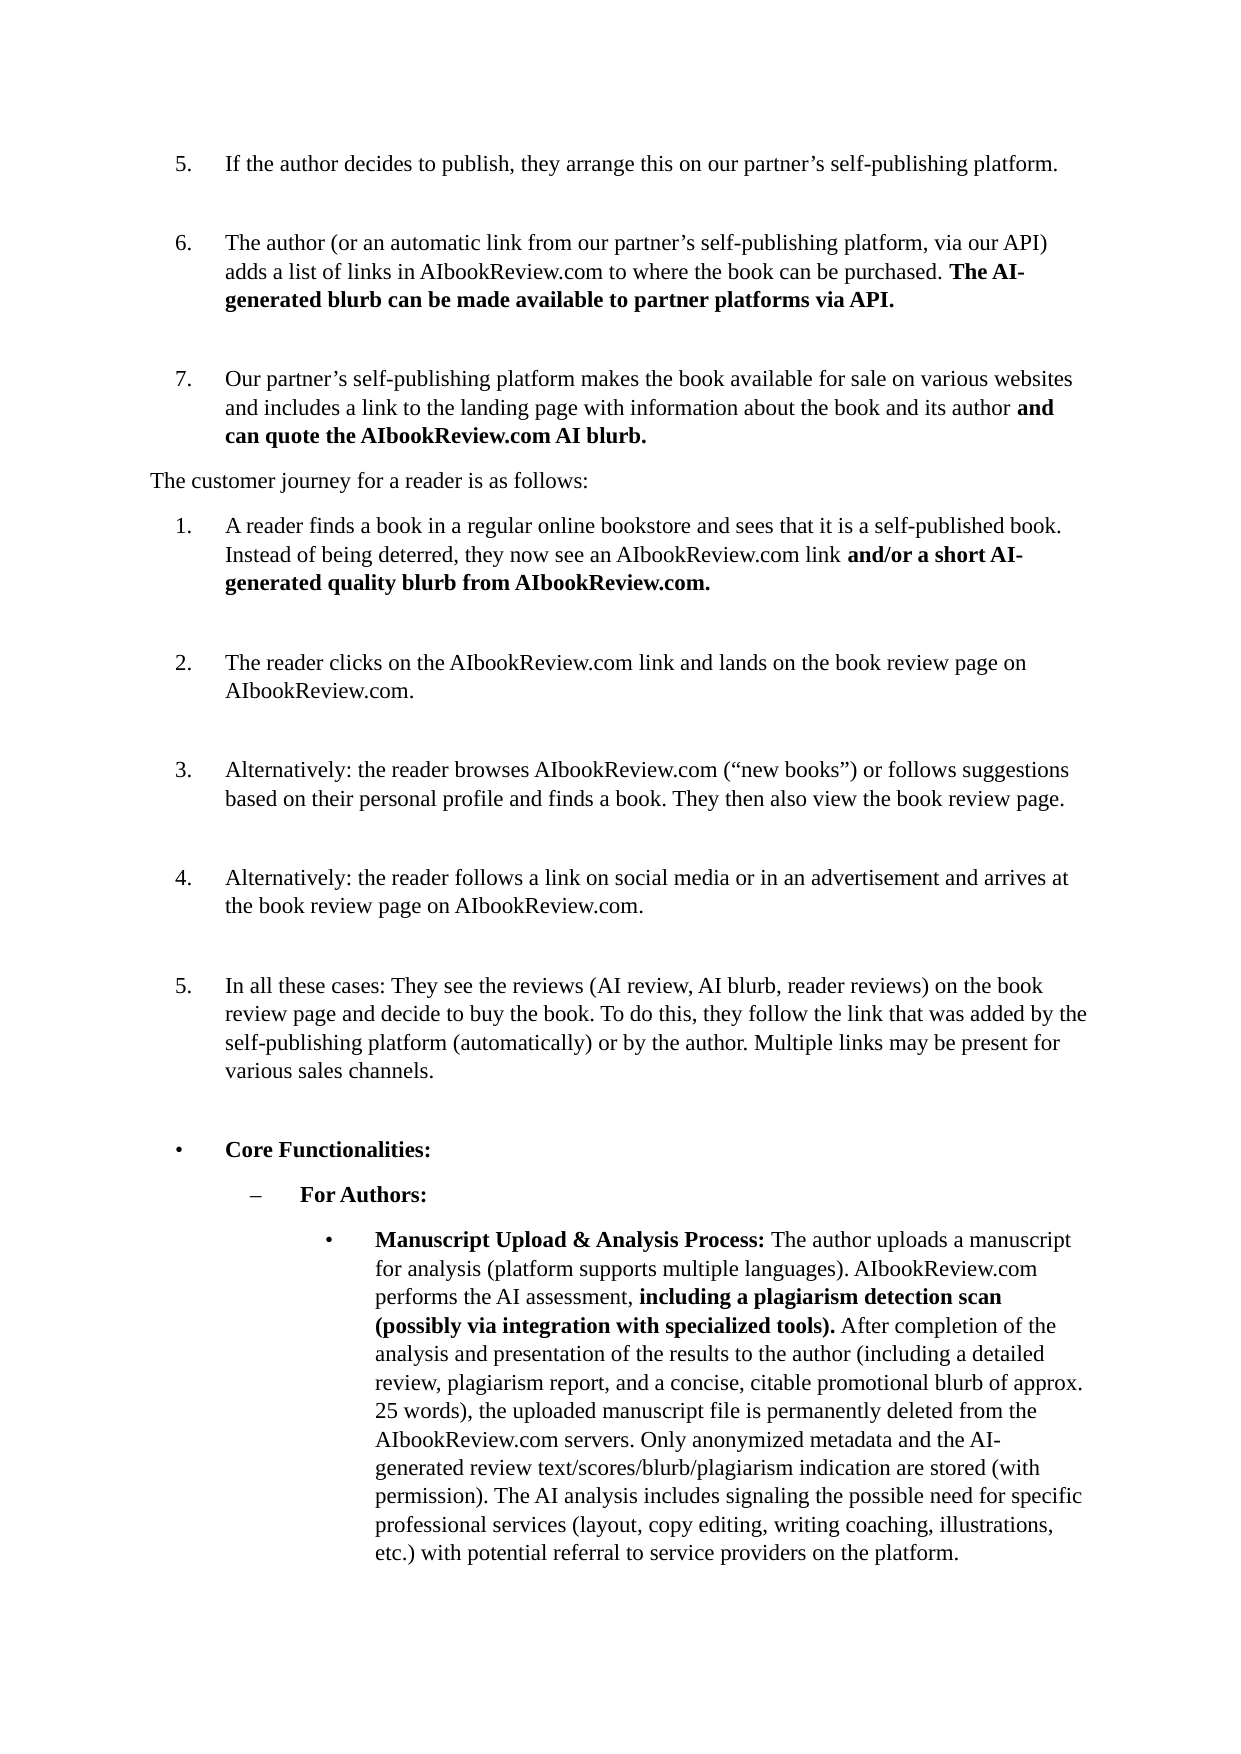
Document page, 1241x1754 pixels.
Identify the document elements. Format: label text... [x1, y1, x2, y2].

list The reader clicks on the AIbookReview.com link and lands on the book review page on AIbookReview.com. [175, 649, 1090, 737]
list If the author decides to publish, they arrange this on our partner’s self-publishing platform. [175, 150, 1090, 210]
list Alternatively: the reader follows a link on social media or in an advertisement and arrives at the book review page on AIbookReview.com. [175, 864, 1090, 953]
list Our partner’s self-publishing platform makes the book available for sale on various websites and includes a link to the landing page with information about the book and its author and can quote the AIbookReview.com AI blurb. [175, 365, 1090, 449]
list Alternatively: the reader browses AIbookReview.com (“new books”) or follows suggestions based on their personal profile and finds a book. They then also view the book review page. [175, 756, 1090, 845]
list Manuscript Upload & Analysis Process: The author uploads a manuscript for analysis (platform supports multiple languages). AIbookReview.com performs the AI assessment, including a plagiarism detection scan (possibly via integration with specialized tools). After completion of the analysis and presentation of the results to the author (including a detailed review, plagiarism report, and a concise, citable promotional blurb of approx. 25 words), the uploaded manuscript file is permanently deleted from the AIbookReview.com servers. Only anonymized metadata and the AI-generated review text/scores/blurb/plagiarism indication are stored (with permission). The AI analysis includes signaling the possible need for specific professional services (layout, copy editing, writing coaching, illustrations, etc.) with potential referral to service providers on the platform. [325, 1227, 1090, 1599]
list The author (or an automatic link from our partner’s self-publishing platform, via our API) adds a list of links in AIbookReview.com to where the book can be purchased. The AI-generated blurb can be made available to partner platforms via API. [175, 229, 1090, 346]
list For Authors: [250, 1181, 1090, 1208]
text The customer journey for a reader is as follows: [150, 467, 1090, 494]
list Core Functionalities: [175, 1136, 1090, 1163]
list In all these cases: They see the reviews (AI review, AI blurb, reader reviews) on the book review page and decide to buy the book. To do this, they follow the link that was added by the self-publishing platform (automatically) or by the author. Multiple links may be present for various sales channels. [175, 972, 1090, 1117]
list A reader finds a book in a regular online bookstore and sees that it is a self-published book. Instead of being deterred, they now see an AIbookReview.com link and/or a short AI-generated quality blurb from AIbookReview.com. [175, 512, 1090, 629]
